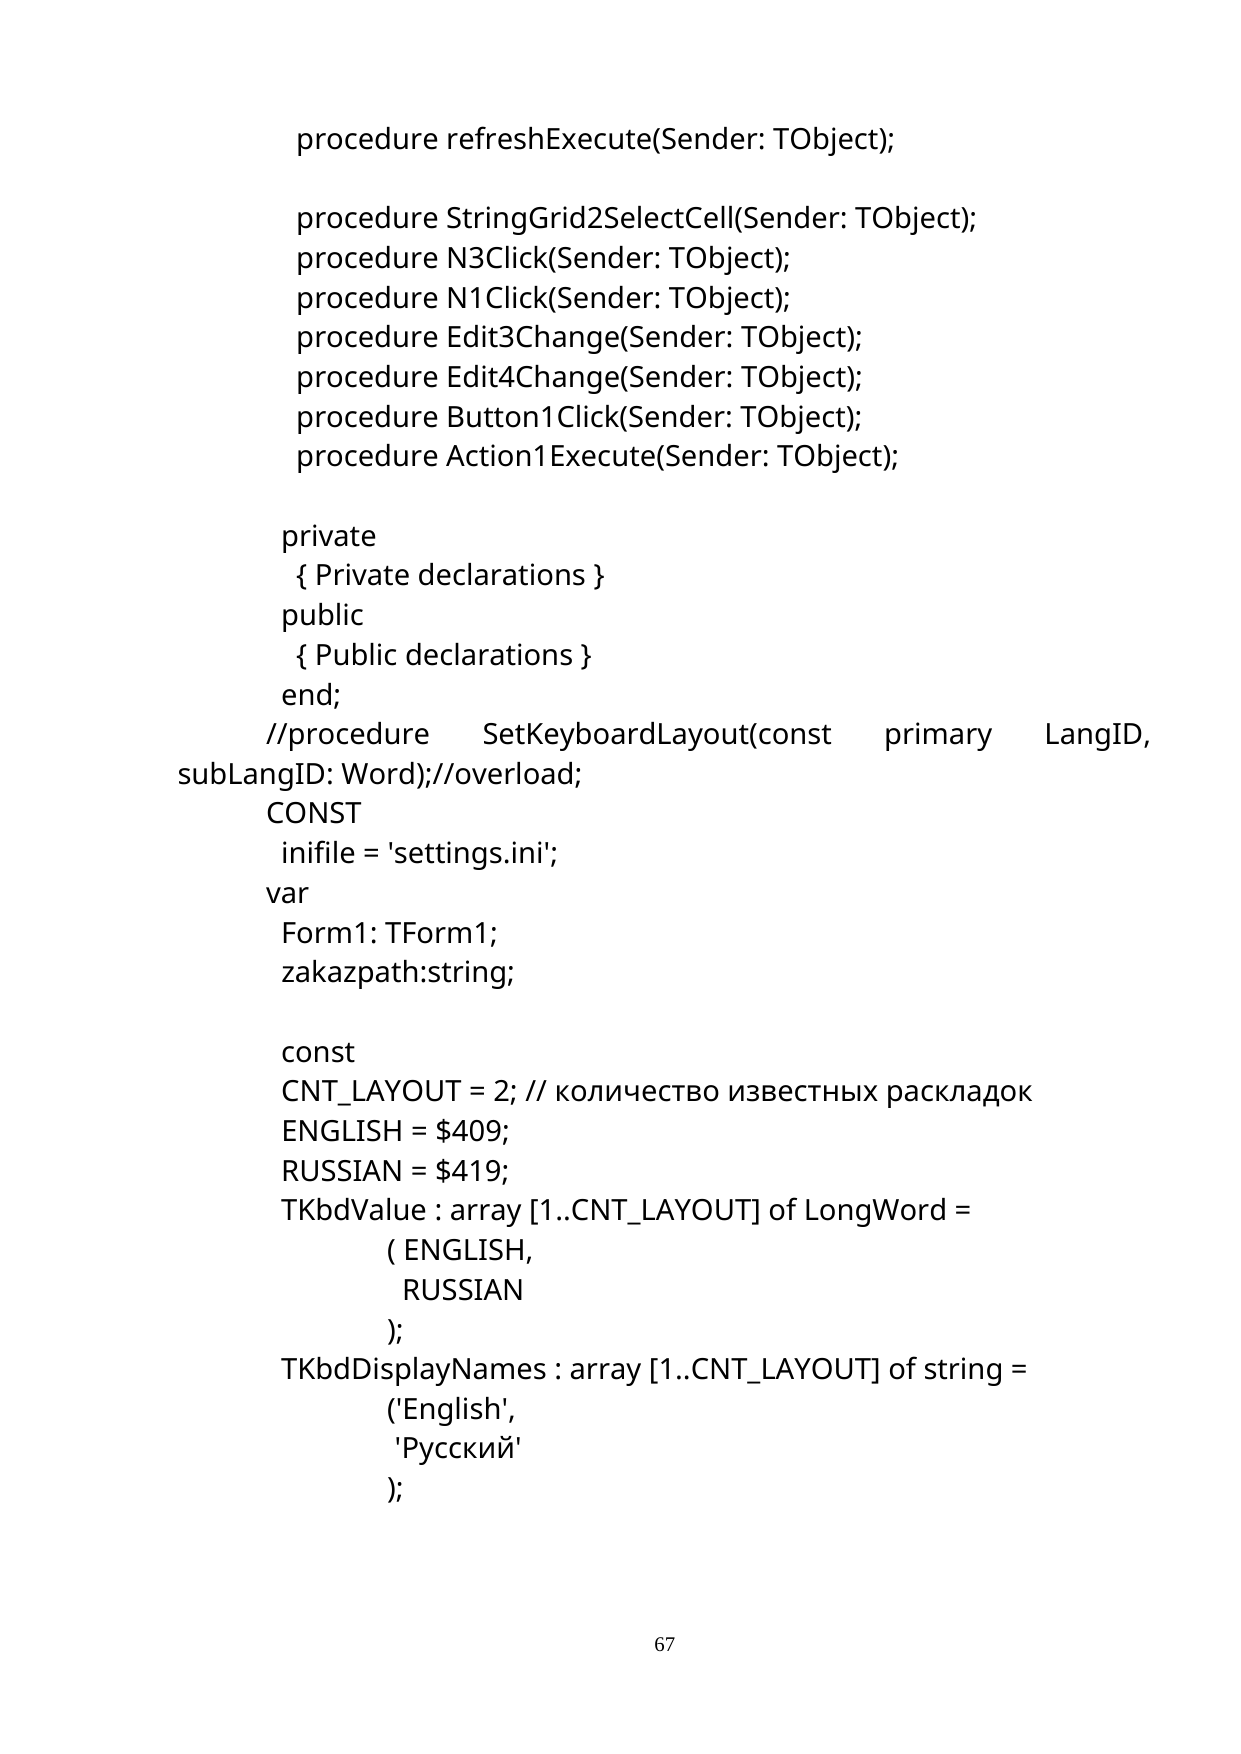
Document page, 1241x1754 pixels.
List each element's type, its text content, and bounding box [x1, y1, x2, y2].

text TKbdValue : array [1..CNT_LAYOUT] of LongWord = [177, 1190, 1152, 1229]
text zakazpath:string; [177, 952, 1152, 991]
text { Private declarations } [177, 555, 1152, 594]
text procedure N3Click(Sender: TObject); [177, 237, 1152, 277]
text ); [177, 1467, 1152, 1507]
text public [177, 594, 1152, 634]
text procedure refreshExecute(Sender: TObject); [177, 118, 1152, 158]
text Form1: TForm1; [177, 912, 1152, 952]
text //procedure SetKeyboardLayout(const primary LangID, subLangID: Word);//overload; [177, 713, 1152, 793]
text 'Русский' [177, 1428, 1152, 1467]
text private [177, 515, 1152, 555]
text procedure Edit4Change(Sender: TObject); [177, 356, 1152, 396]
text procedure Edit3Change(Sender: TObject); [177, 317, 1152, 356]
text ( ENGLISH, [177, 1229, 1152, 1269]
text var [177, 872, 1152, 912]
text inifile = 'settings.ini'; [177, 832, 1152, 872]
text TKbdDisplayNames : array [1..CNT_LAYOUT] of string = [177, 1348, 1152, 1388]
text ENGLISH = $409; [177, 1110, 1152, 1150]
text procedure Button1Click(Sender: TObject); [177, 396, 1152, 436]
text CONST [177, 793, 1152, 832]
text procedure N1Click(Sender: TObject); [177, 277, 1152, 317]
text RUSSIAN = $419; [177, 1150, 1152, 1190]
text { Public declarations } [177, 634, 1152, 674]
text const [177, 1031, 1152, 1071]
text CNT_LAYOUT = 2; // количество известных раскладок [177, 1071, 1152, 1110]
text procedure StringGrid2SelectCell(Sender: TObject); [177, 197, 1152, 237]
text RUSSIAN [177, 1269, 1152, 1309]
text end; [177, 674, 1152, 713]
text ); [177, 1309, 1152, 1348]
text ('English', [177, 1388, 1152, 1428]
text procedure Action1Execute(Sender: TObject); [177, 436, 1152, 475]
